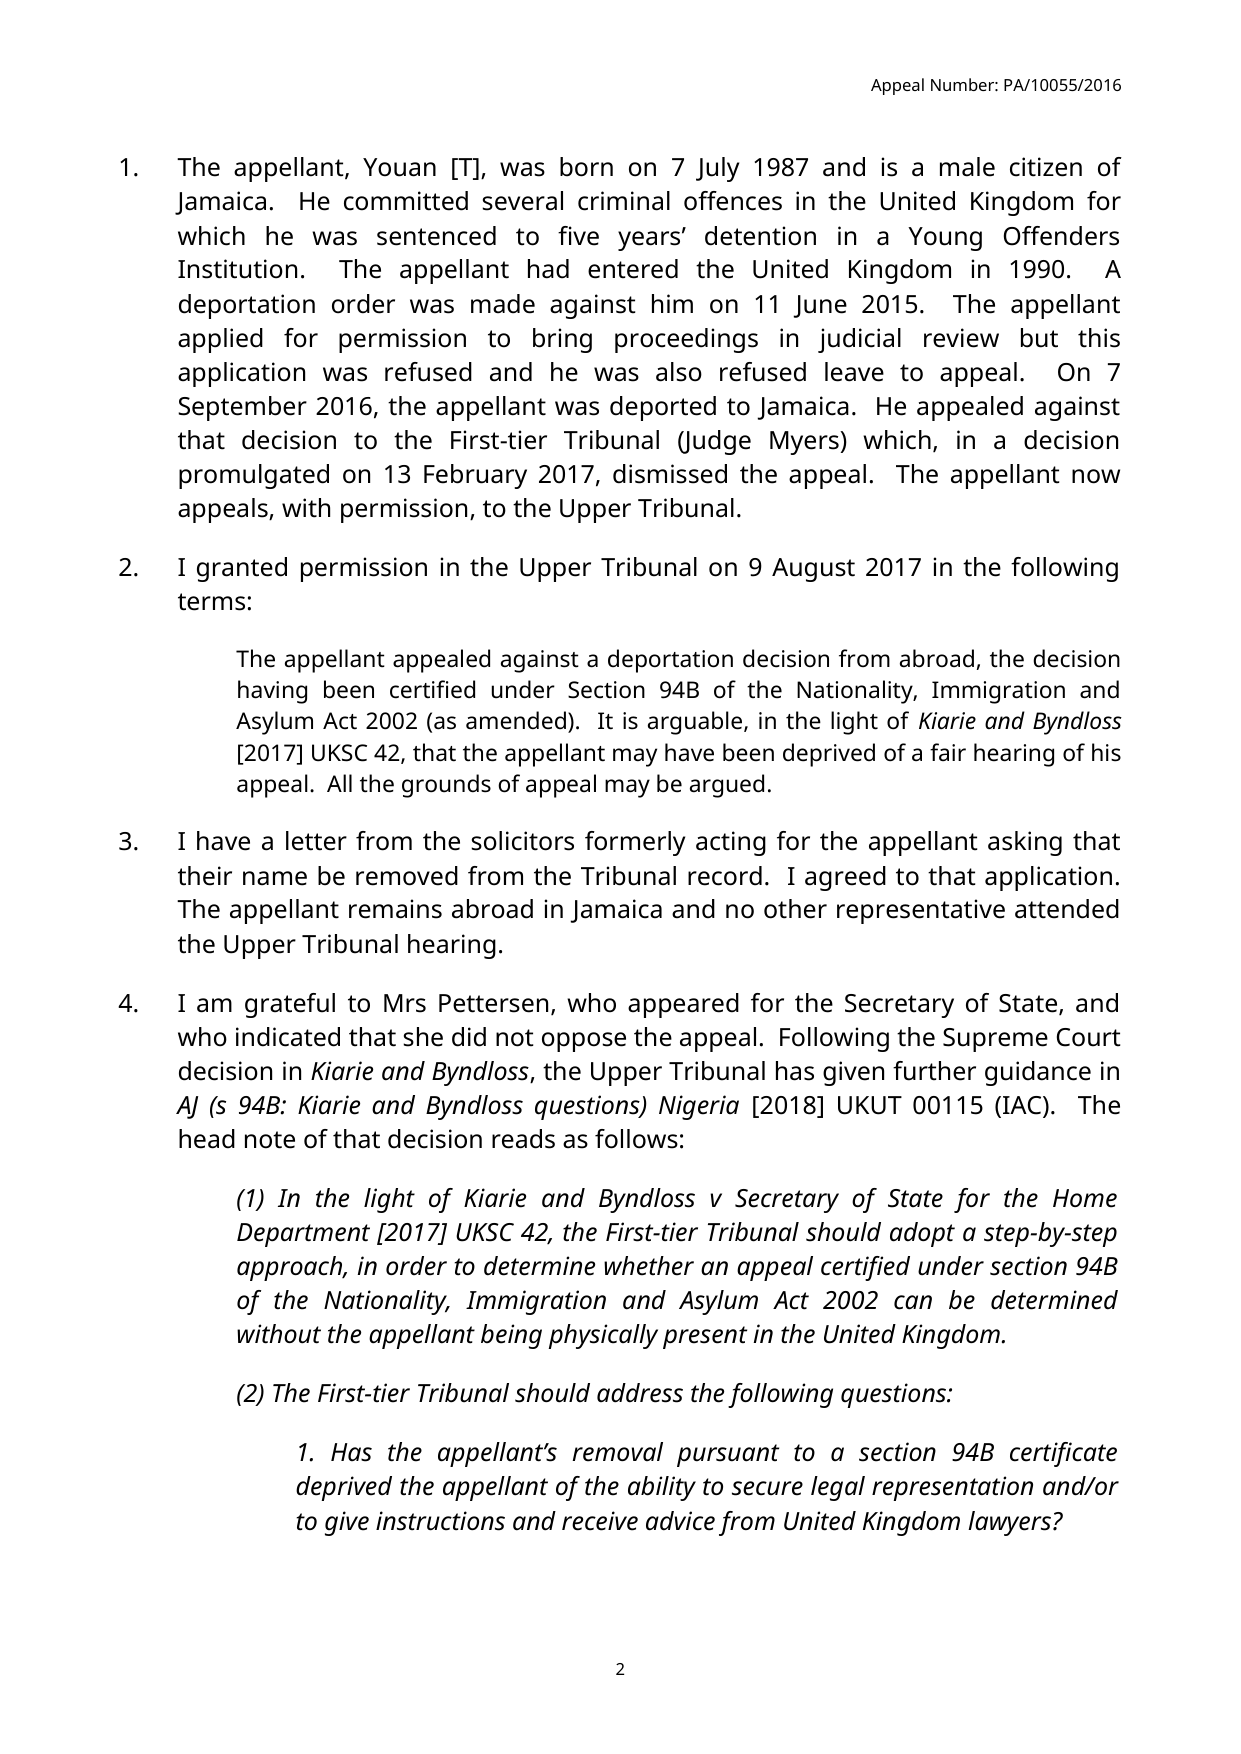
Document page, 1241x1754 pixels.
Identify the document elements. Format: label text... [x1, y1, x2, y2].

list I granted permission in the Upper Tribunal on 9 August 2017 in the following terms: [118, 550, 1122, 618]
list I am grateful to Mrs Pettersen, who appeared for the Secretary of State, and who indicated that she did not oppose the appeal. Following the Supreme Court decision in Kiarie and Byndloss, the Upper Tribunal has given further guidance in AJ (s 94B: Kiarie and Byndloss questions) Nigeria [2018] UKUT 00115 (IAC). The head note of that decision reads as follows: [118, 985, 1122, 1156]
text 1. Has the appellant’s removal pursuant to a section 94B certificate deprived the appellant of the ability to secure legal representation and/or to give instructions and receive advice from United Kingdom lawyers? [295, 1435, 1122, 1537]
text (1) In the light of Kiarie and Byndloss v Secretary of State for the Home Department [2017] UKSC 42, the First-tier Tribunal should adopt a step-by-step approach, in order to determine whether an appeal certified under section 94B of the Nationality, Immigration and Asylum Act 2002 can be determined without the appellant being physically present in the United Kingdom. [236, 1181, 1122, 1351]
text (2) The First-tier Tribunal should address the following questions: [177, 1376, 1122, 1410]
list The appellant, Youan [T], was born on 7 July 1987 and is a male citizen of Jamaica. He committed several criminal offences in the United Kingdom for which he was sentenced to five years’ detention in a Young Offenders Institution. The appellant had entered the United Kingdom in 1990. A deportation order was made against him on 11 June 2015. The appellant applied for permission to bring proceedings in judicial review but this application was refused and he was also refused leave to appeal. On 7 September 2016, the appellant was deported to Jamaica. He appealed against that decision to the First-tier Tribunal (Judge Myers) which, in a decision promulgated on 13 February 2017, dismissed the appeal. The appellant now appeals, with permission, to the Upper Tribunal. [118, 150, 1122, 525]
list I have a letter from the solicitors formerly acting for the appellant asking that their name be removed from the Tribunal record. I agreed to that application. The appellant remains abroad in Jamaica and no other representative attended the Upper Tribunal hearing. [118, 824, 1122, 960]
text The appellant appealed against a deportation decision from abroad, the decision having been certified under Section 94B of the Nationality, Immigration and Asylum Act 2002 (as amended). It is arguable, in the light of Kiarie and Byndloss [2017] UKSC 42, that the appellant may have been deprived of a fair hearing of his appeal. All the grounds of appeal may be argued. [236, 643, 1122, 799]
